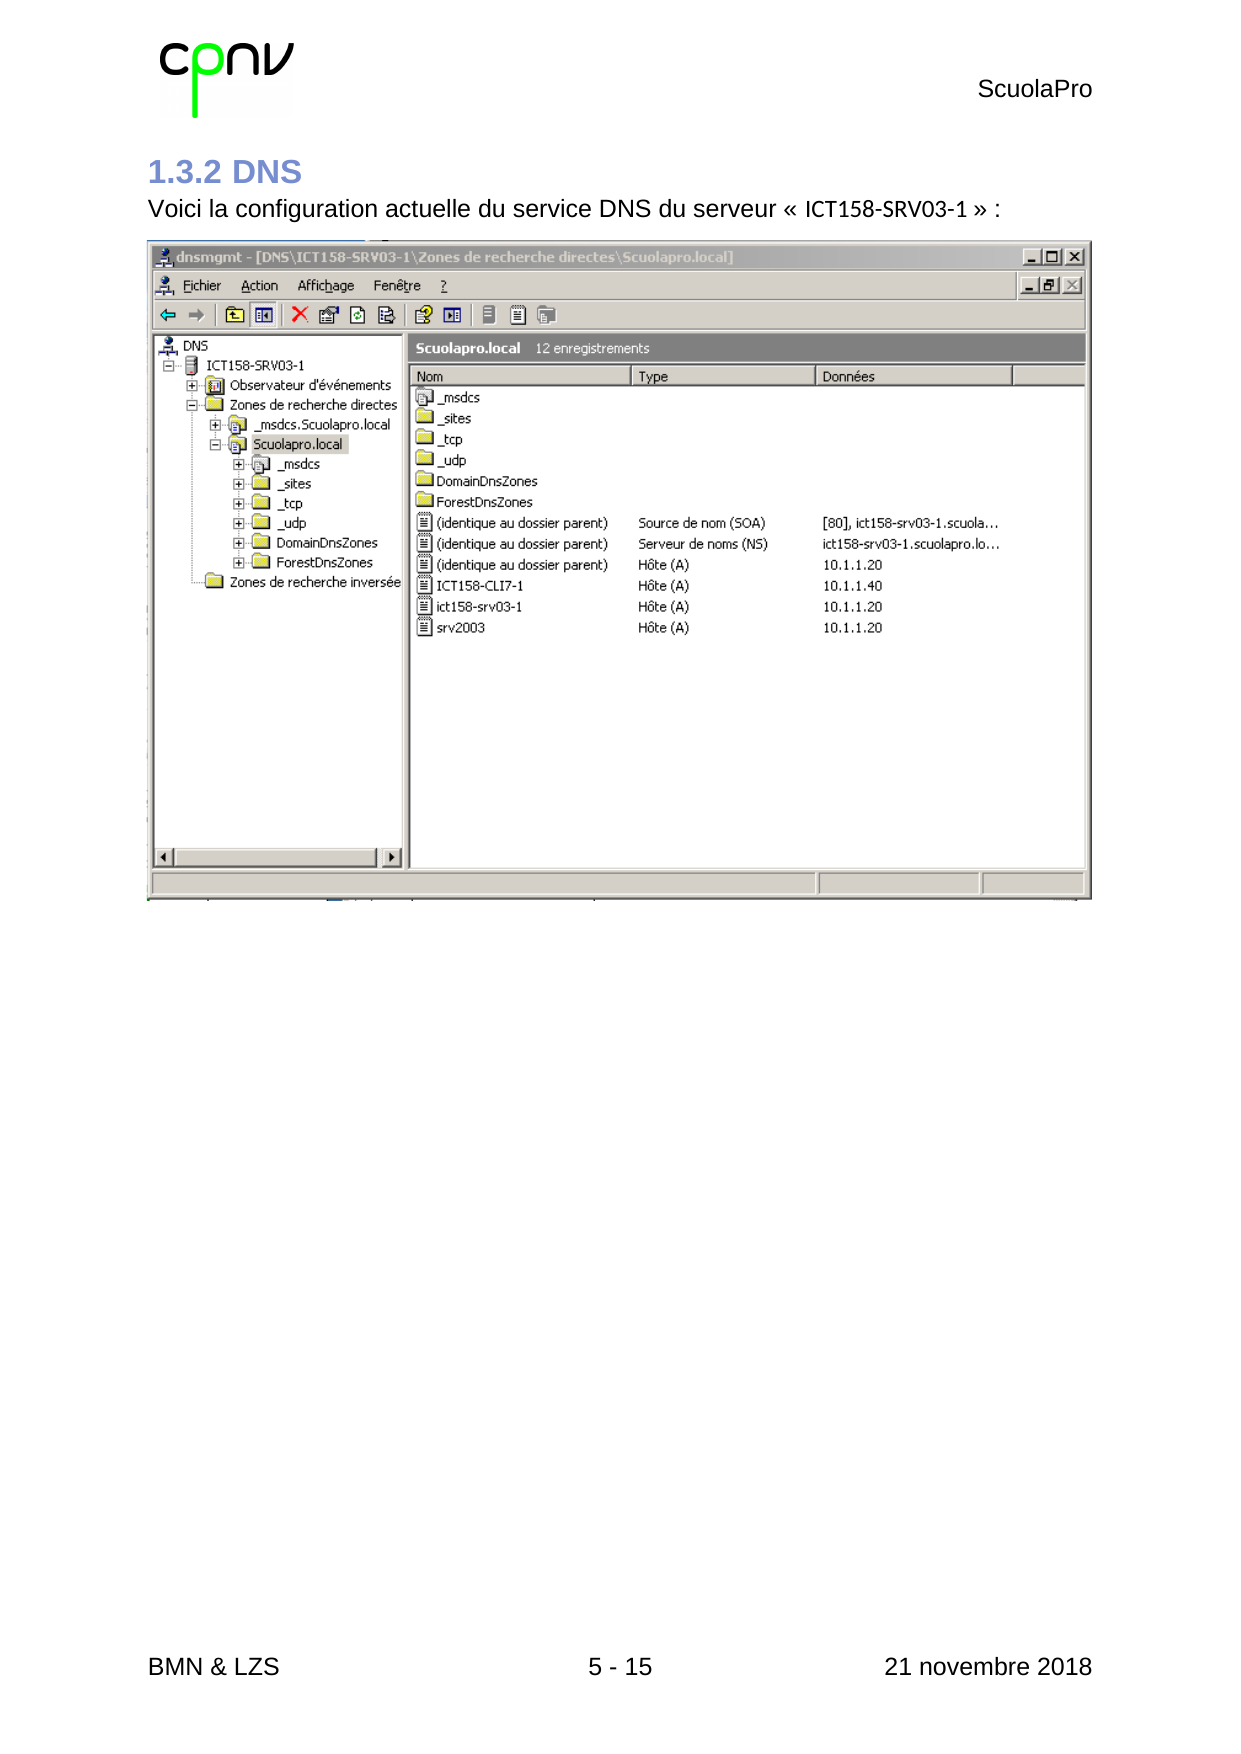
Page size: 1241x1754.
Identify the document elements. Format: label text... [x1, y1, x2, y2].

picture [146, 240, 1092, 901]
text Voici la configuration actuelle du service DNS du serveur « ICT158-SRV03-1 » : [148, 193, 1093, 224]
picture [160, 43, 294, 118]
subtitle DNS [148, 152, 1093, 190]
